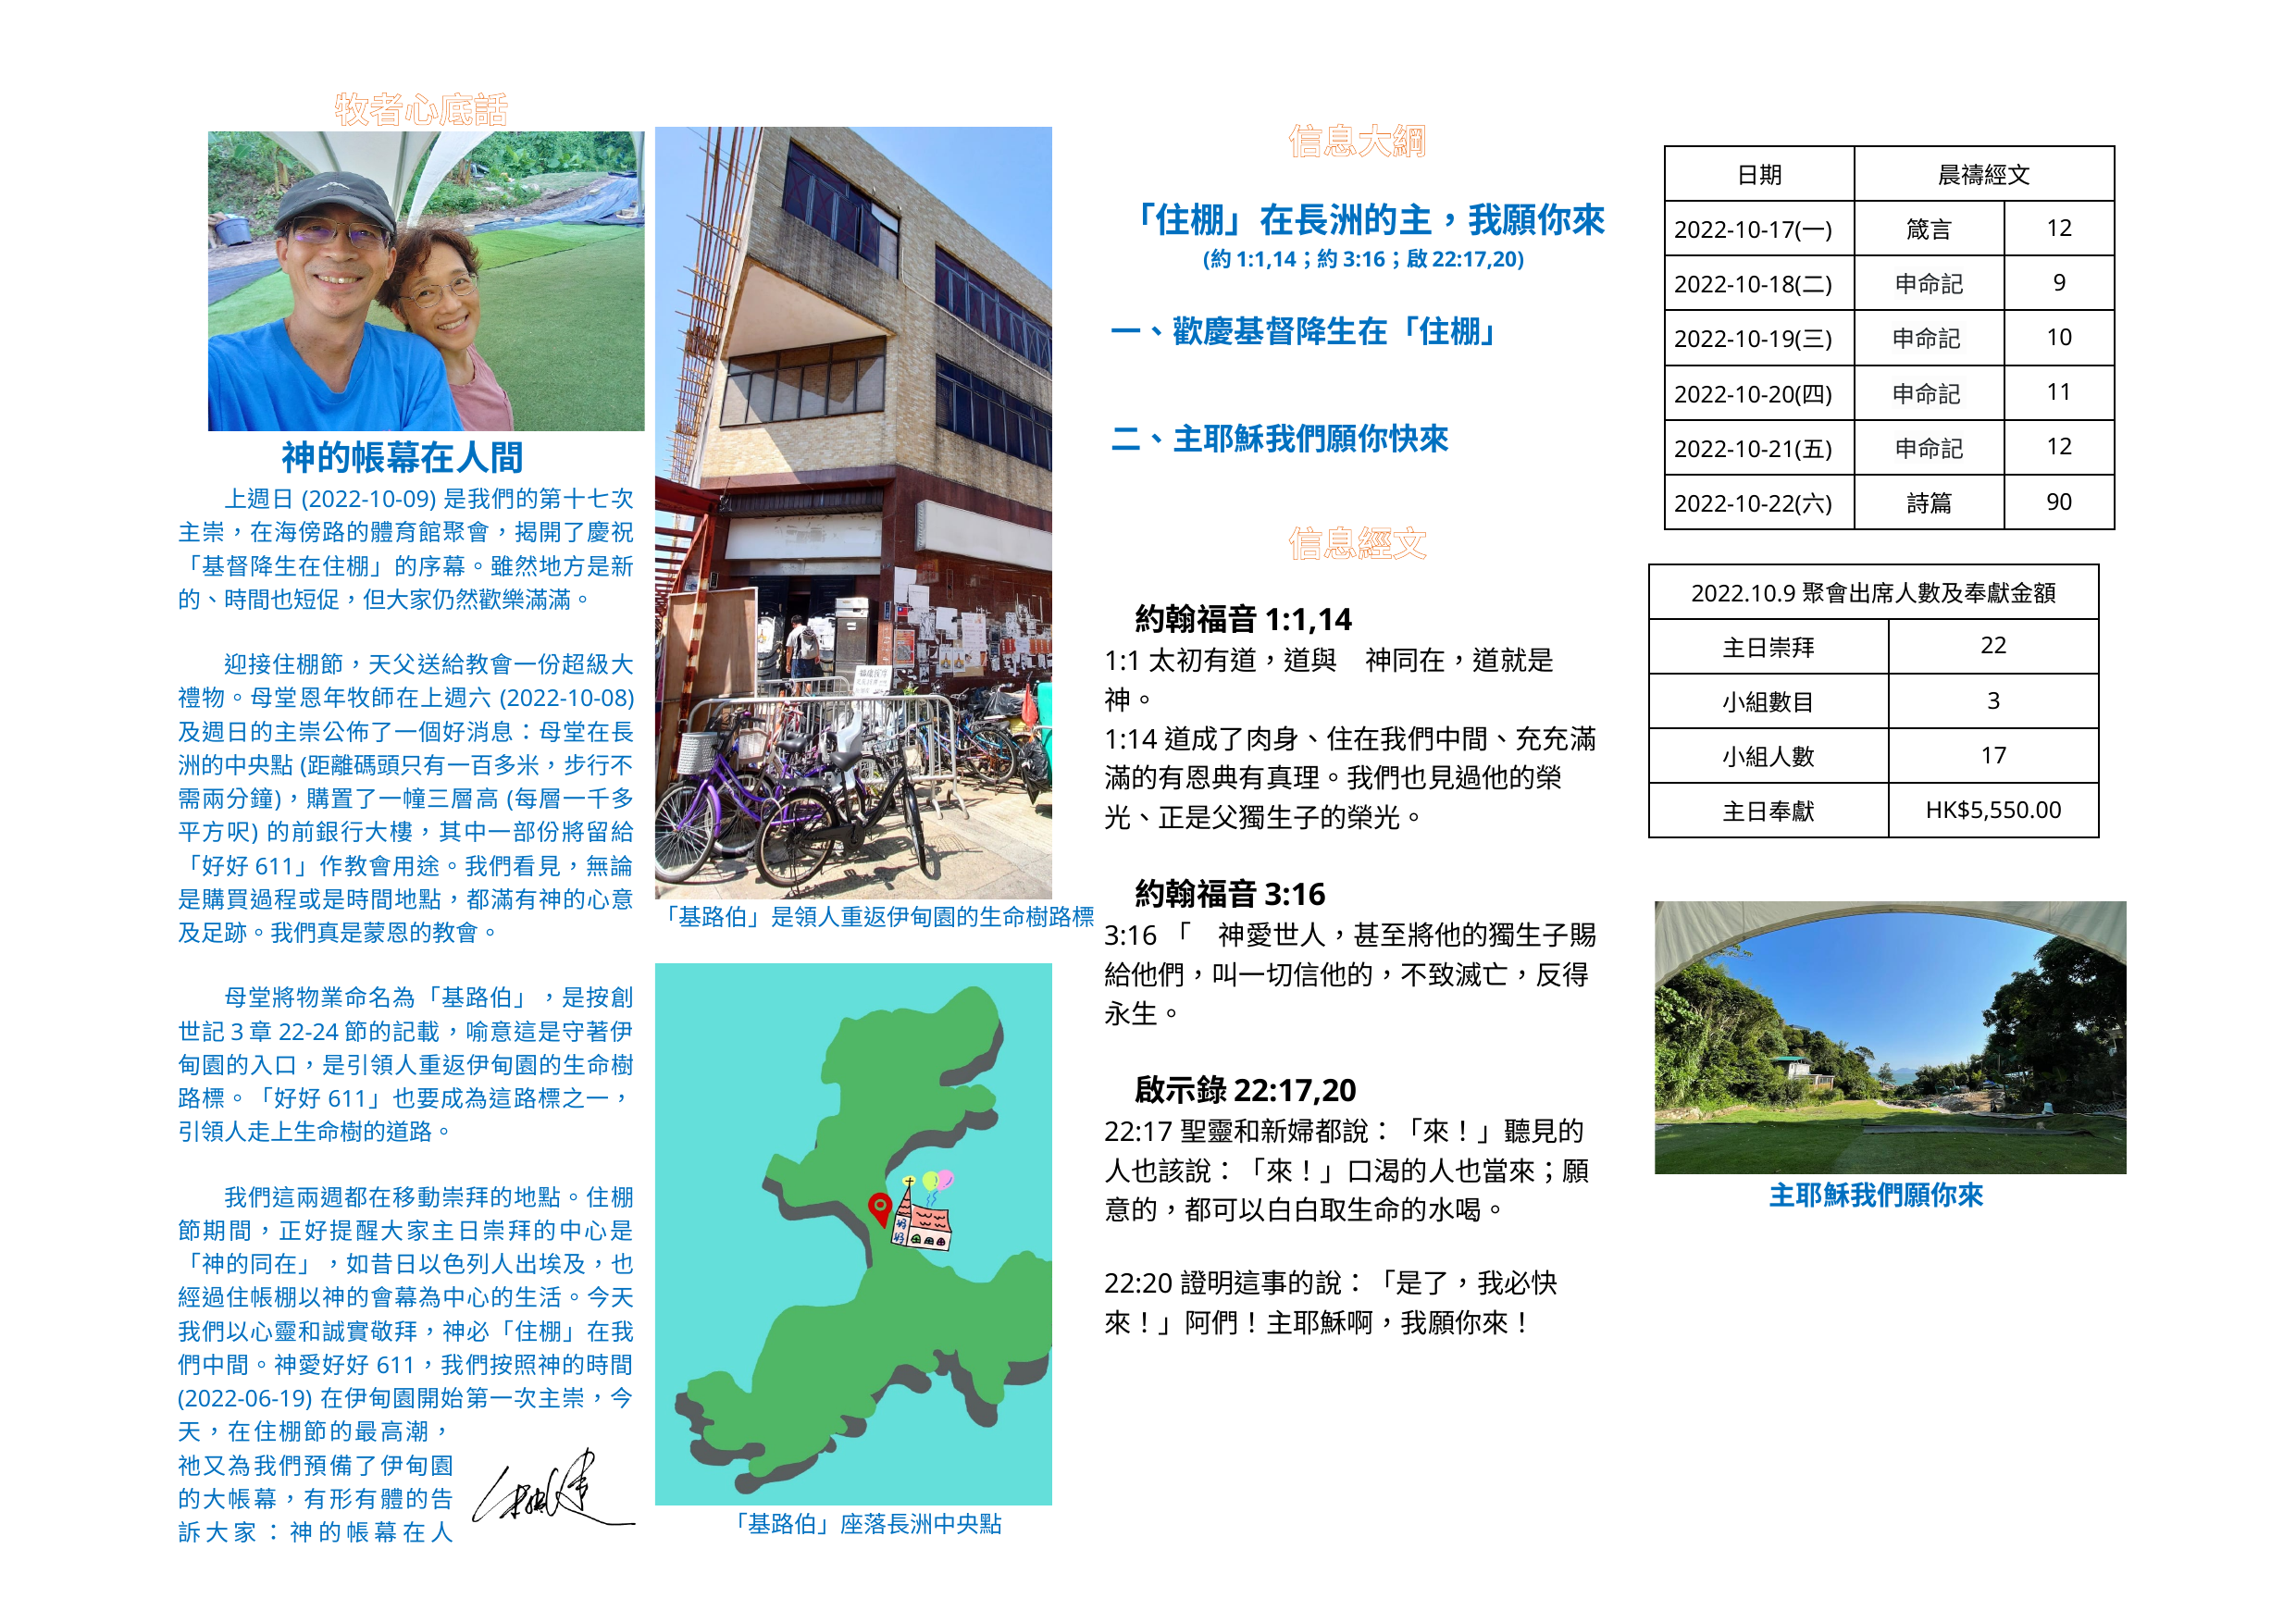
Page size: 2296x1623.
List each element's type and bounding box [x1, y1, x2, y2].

table_header [126, 82, 1052, 1555]
picture [654, 963, 1052, 1505]
table_header [1052, 82, 2176, 1555]
picture [459, 1425, 644, 1555]
picture [654, 127, 1052, 899]
picture [1655, 901, 2127, 1174]
picture [207, 131, 645, 431]
